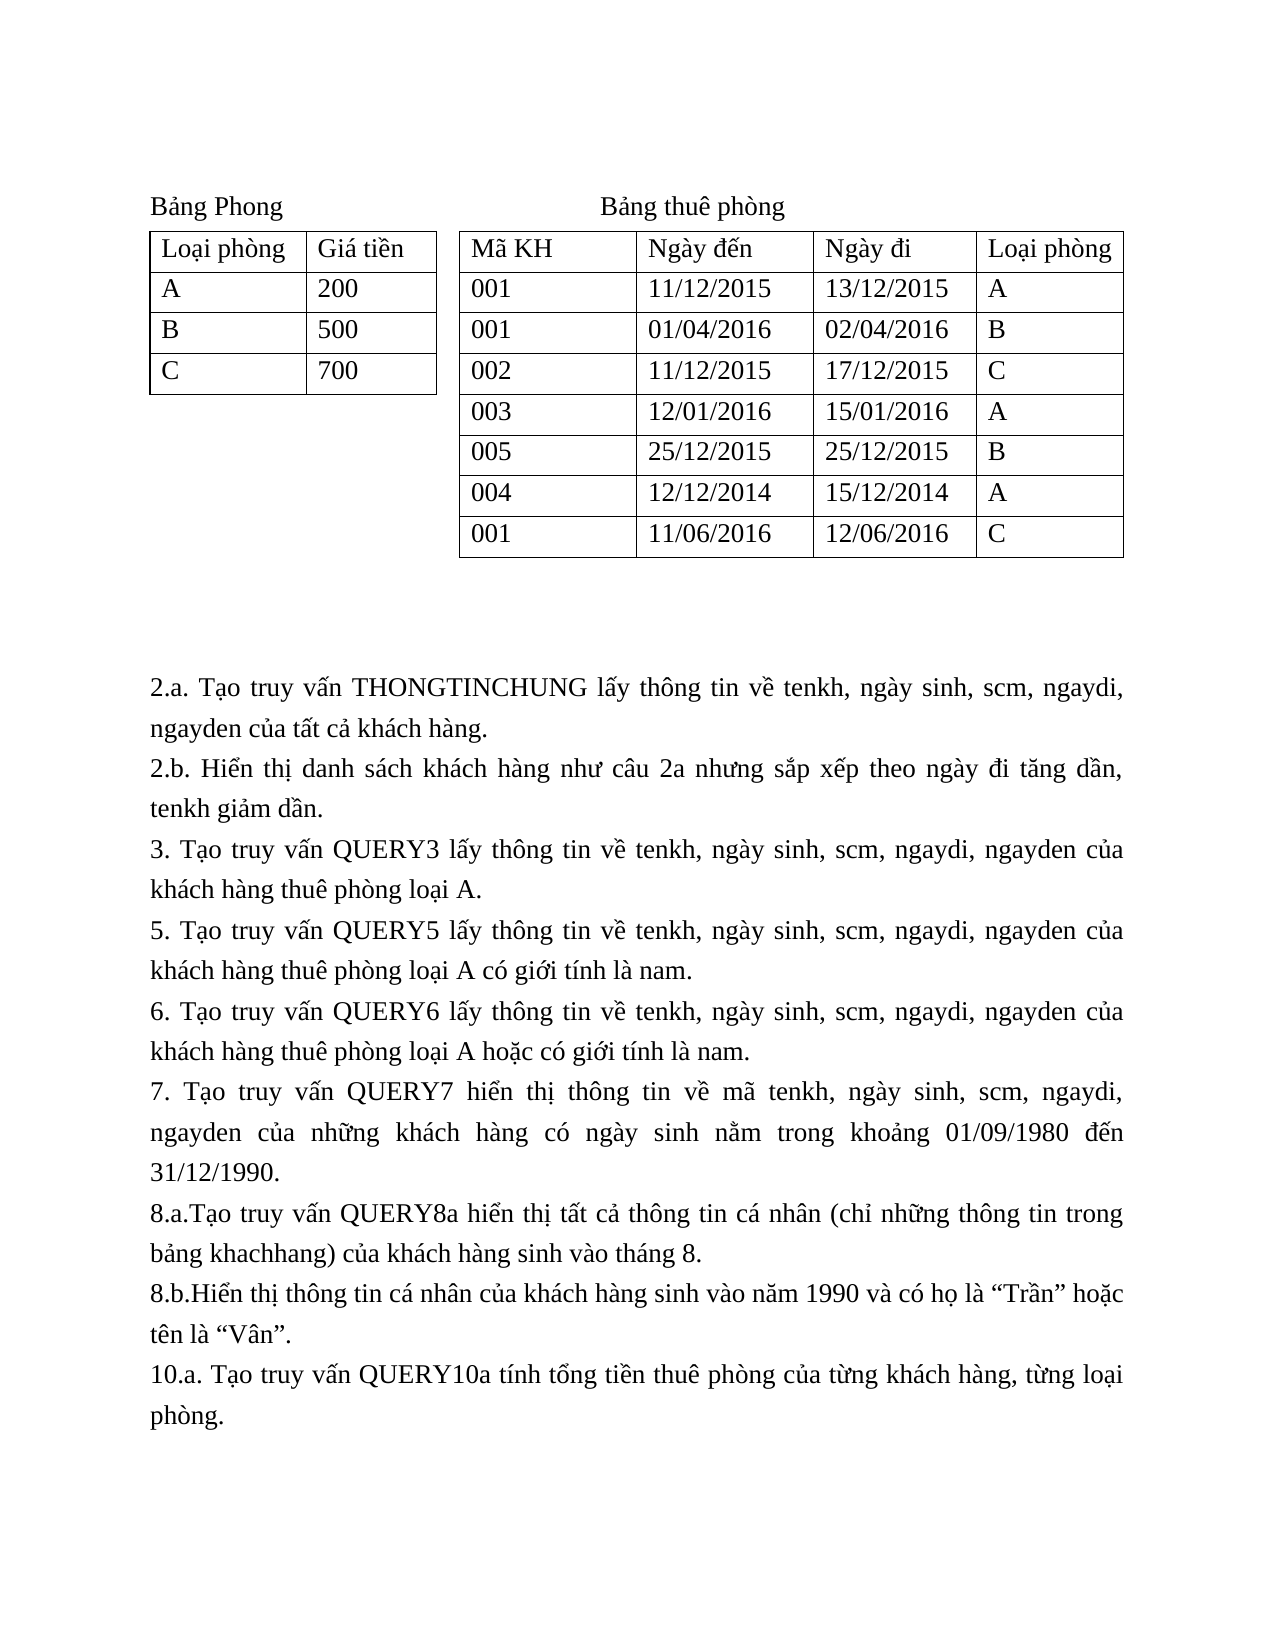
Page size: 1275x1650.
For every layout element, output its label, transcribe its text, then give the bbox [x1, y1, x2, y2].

text 6. Tạo truy vấn QUERY6 lấy thông tin về tenkh, ngày sinh, scm, ngaydi, ngayden của khách hàng thuê phòng loại A hoặc có giới tính là nam. [150, 994, 1125, 1066]
text 3. Tạo truy vấn QUERY3 lấy thông tin về tenkh, ngày sinh, scm, ngaydi, ngayden của khách hàng thuê phòng loại A. [150, 833, 1125, 904]
text 2.a. Tạo truy vấn THONGTINCHUNG lấy thông tin về tenkh, ngày sinh, scm, ngaydi, ngayden của tất cả khách hàng. [150, 671, 1125, 743]
table_header [139, 231, 448, 590]
text 8.b.Hiển thị thông tin cá nhân của khách hàng sinh vào năm 1990 và có họ là “Trần” hoặc tên là “Vân”. [150, 1277, 1125, 1349]
text 7. Tạo truy vấn QUERY7 hiển thị thông tin về mã tenkh, ngày sinh, scm, ngaydi, ngayden của những khách hàng có ngày sinh nằm trong khoảng 01/09/1980 đến 31/12/1990. [150, 1075, 1125, 1187]
text 2.b. Hiển thị danh sách khách hàng như câu 2a nhưng sắp xếp theo ngày đi tăng dần, tenkh giảm dần. [150, 752, 1125, 824]
text 10.a. Tạo truy vấn QUERY10a tính tổng tiền thuê phòng của từng khách hàng, từng loại phòng. [150, 1358, 1125, 1430]
table_header [448, 231, 1136, 590]
text 5. Tạo truy vấn QUERY5 lấy thông tin về tenkh, ngày sinh, scm, ngaydi, ngayden của khách hàng thuê phòng loại A có giới tính là nam. [150, 914, 1125, 985]
text Bảng Phong Bảng thuê phòng [150, 190, 1125, 222]
text 8.a.Tạo truy vấn QUERY8a hiển thị tất cả thông tin cá nhân (chỉ những thông tin trong bảng khachhang) của khách hàng sinh vào tháng 8. [150, 1197, 1125, 1268]
